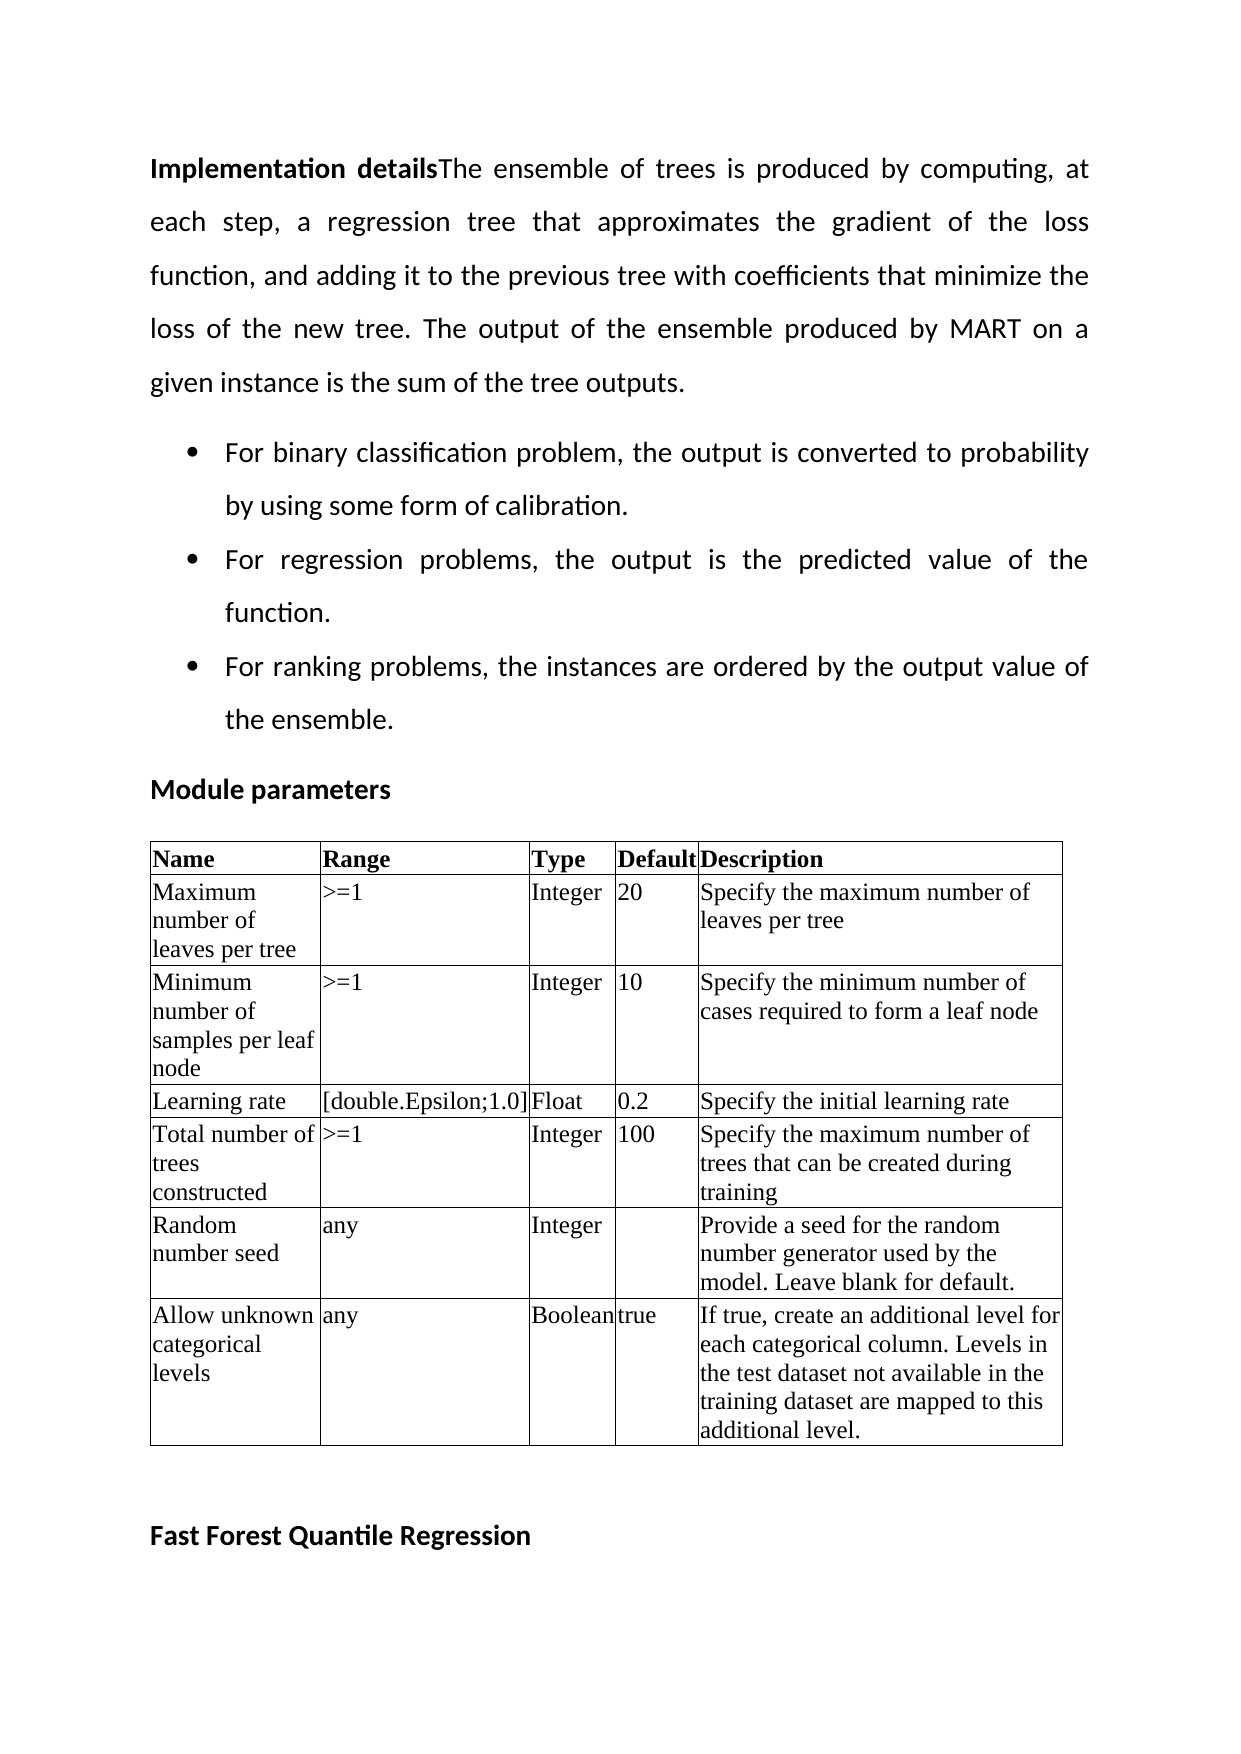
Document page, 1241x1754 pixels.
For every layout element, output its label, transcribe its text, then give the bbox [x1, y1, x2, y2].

table_cell Maximum number of leaves per tree [151, 875, 320, 964]
table_cell [double.Epsilon;1.0] [321, 1085, 529, 1117]
table_cell 10 [616, 966, 698, 1084]
table_cell Allow unknown categorical levels [151, 1299, 320, 1445]
table_header Type [530, 842, 615, 874]
table_cell If true, create an additional level for each categorical column. Levels in the test dataset not available in the training dataset are mapped to this additional level. [699, 1299, 1062, 1445]
table_cell Specify the maximum number of leaves per tree [699, 875, 1062, 964]
table_cell >=1 [321, 966, 529, 1084]
table_cell 100 [616, 1118, 698, 1207]
text Implementation detailsThe ensemble of trees is produced by computing, at each step, a regression tree that approximates the gradient of the loss function, and adding it to the previous tree with coefficients that minimize the loss of the new tree. The output of the ensemble produced by MART on a given instance is the sum of the tree outputs. [150, 150, 1090, 399]
table_cell Learning rate [151, 1085, 320, 1117]
table_header Range [321, 842, 529, 874]
table_cell any [321, 1299, 529, 1445]
table_cell Integer [530, 1118, 615, 1207]
table_cell Minimum number of samples per leaf node [151, 966, 320, 1084]
table_cell [616, 1208, 698, 1297]
table_cell Specify the minimum number of cases required to form a leaf node [699, 966, 1062, 1084]
table_header Name [151, 842, 320, 874]
table_cell 20 [616, 875, 698, 964]
table_cell Boolean [530, 1299, 615, 1445]
text Fast Forest Quantile Regression [150, 1517, 1090, 1552]
table_header Description [699, 842, 1062, 874]
table_cell >=1 [321, 875, 529, 964]
table_cell Specify the initial learning rate [699, 1085, 1062, 1117]
table_cell Integer [530, 966, 615, 1084]
table_header Default [616, 842, 698, 874]
table_cell Float [530, 1085, 615, 1117]
list For ranking problems, the instances are ordered by the output value of the ensemble. [187, 648, 1090, 737]
table_cell Total number of trees constructed [151, 1118, 320, 1207]
table_cell any [321, 1208, 529, 1297]
text Module parameters [150, 771, 1090, 807]
table_cell Integer [530, 875, 615, 964]
table_cell Specify the maximum number of trees that can be created during training [699, 1118, 1062, 1207]
list For binary classification problem, the output is converted to probability by using some form of calibration. [187, 434, 1090, 523]
list For regression problems, the output is the predicted value of the function. [187, 541, 1090, 630]
table_cell Integer [530, 1208, 615, 1297]
table_cell true [616, 1299, 698, 1445]
table_cell Random number seed [151, 1208, 320, 1297]
table_cell Provide a seed for the random number generator used by the model. Leave blank for default. [699, 1208, 1062, 1297]
table_cell 0.2 [616, 1085, 698, 1117]
table_cell >=1 [321, 1118, 529, 1207]
